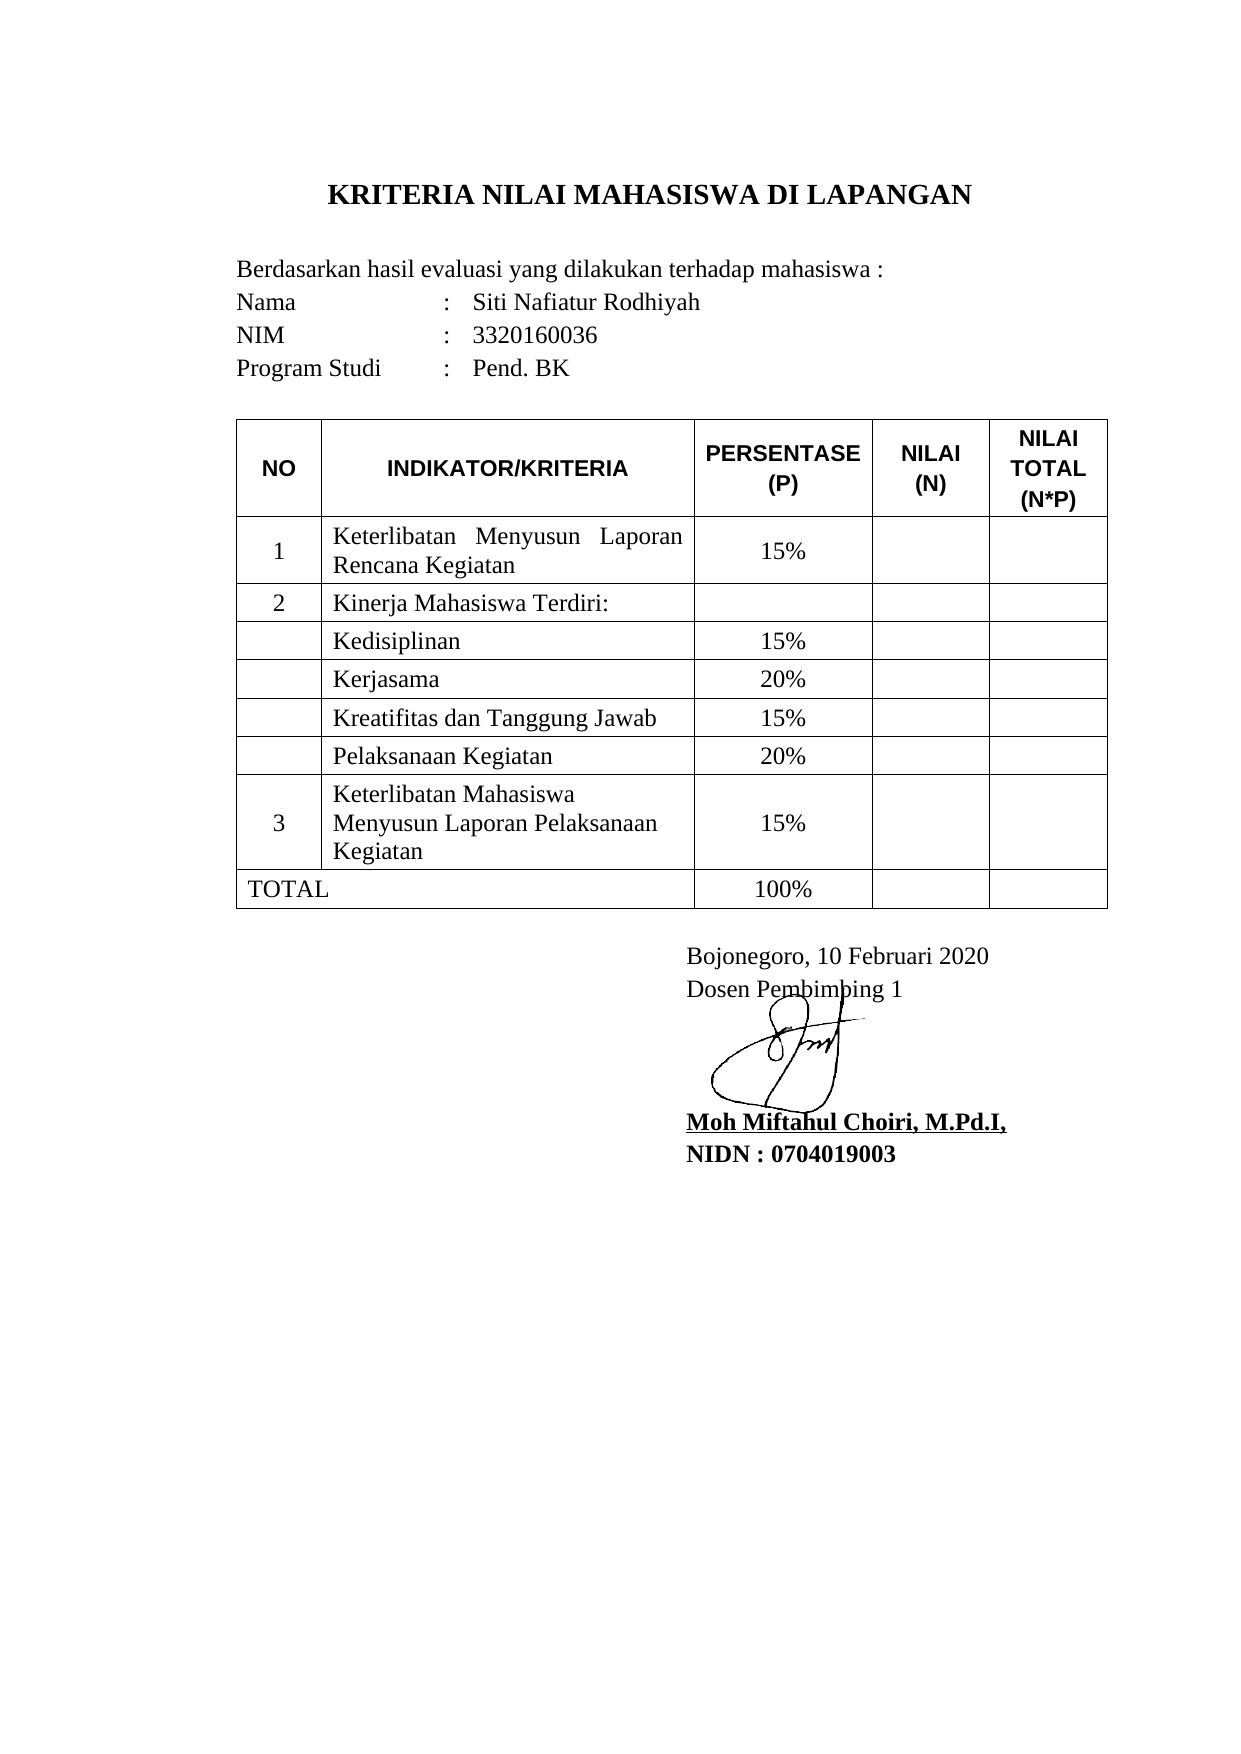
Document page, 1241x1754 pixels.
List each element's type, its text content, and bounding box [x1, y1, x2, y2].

table_cell Pelaksanaan Kegiatan [322, 737, 694, 774]
table_cell [990, 622, 1107, 659]
table_cell 100% [695, 870, 872, 907]
table_cell 1 [237, 517, 321, 583]
text KRITERIA NILAI MAHASISWA DI LAPANGAN [236, 177, 1063, 211]
table_cell 15% [695, 775, 872, 869]
table_cell [990, 584, 1107, 621]
table_cell [990, 660, 1107, 697]
table_cell [237, 622, 321, 659]
table_cell 3 [237, 775, 321, 869]
picture [695, 984, 886, 1115]
table_cell [873, 517, 989, 583]
table_cell Kreatifitas dan Tanggung Jawab [322, 699, 694, 736]
table_cell TOTAL [237, 870, 694, 907]
table_cell [990, 517, 1107, 583]
table_cell [873, 622, 989, 659]
text Dosen Pembimbing 1 [686, 974, 1063, 1003]
table_cell [873, 660, 989, 697]
table_cell [990, 775, 1107, 869]
text Program Studi : Pend. BK [236, 353, 1063, 382]
table_cell [695, 584, 872, 621]
table_cell 20% [695, 660, 872, 697]
table_cell [237, 660, 321, 697]
table_header NO [237, 420, 321, 516]
table_cell Kerjasama [322, 660, 694, 697]
table_header NILAI (N) [873, 420, 989, 516]
table_cell Kinerja Mahasiswa Terdiri: [322, 584, 694, 621]
table_cell [990, 699, 1107, 736]
table_cell [873, 775, 989, 869]
table_cell [237, 737, 321, 774]
table_cell [873, 699, 989, 736]
table_cell 15% [695, 517, 872, 583]
table_header INDIKATOR/KRITERIA [322, 420, 694, 516]
table_cell 2 [237, 584, 321, 621]
table_cell Kedisiplinan [322, 622, 694, 659]
text NIM : 3320160036 [236, 320, 1063, 349]
table_cell 15% [695, 622, 872, 659]
text Moh Miftahul Choiri, M.Pd.I, [686, 1107, 1063, 1135]
text NIDN : 0704019003 [686, 1139, 1063, 1168]
table_header NILAI TOTAL (N*P) [990, 420, 1107, 516]
table_cell [990, 870, 1107, 907]
table_cell [990, 737, 1107, 774]
table_cell 15% [695, 699, 872, 736]
table_cell Keterlibatan Menyusun Laporan Rencana Kegiatan [322, 517, 694, 583]
text Nama : Siti Nafiatur Rodhiyah [236, 287, 1063, 316]
table_cell [237, 699, 321, 736]
table_cell Keterlibatan Mahasiswa Menyusun Laporan Pelaksanaan Kegiatan [322, 775, 694, 869]
table_cell [873, 737, 989, 774]
table_cell [873, 870, 989, 907]
table_cell [873, 584, 989, 621]
text Berdasarkan hasil evaluasi yang dilakukan terhadap mahasiswa : [236, 254, 1063, 283]
table_header PERSENTASE (P) [695, 420, 872, 516]
text Bojonegoro, 10 Februari 2020 [686, 941, 1063, 970]
table_cell 20% [695, 737, 872, 774]
